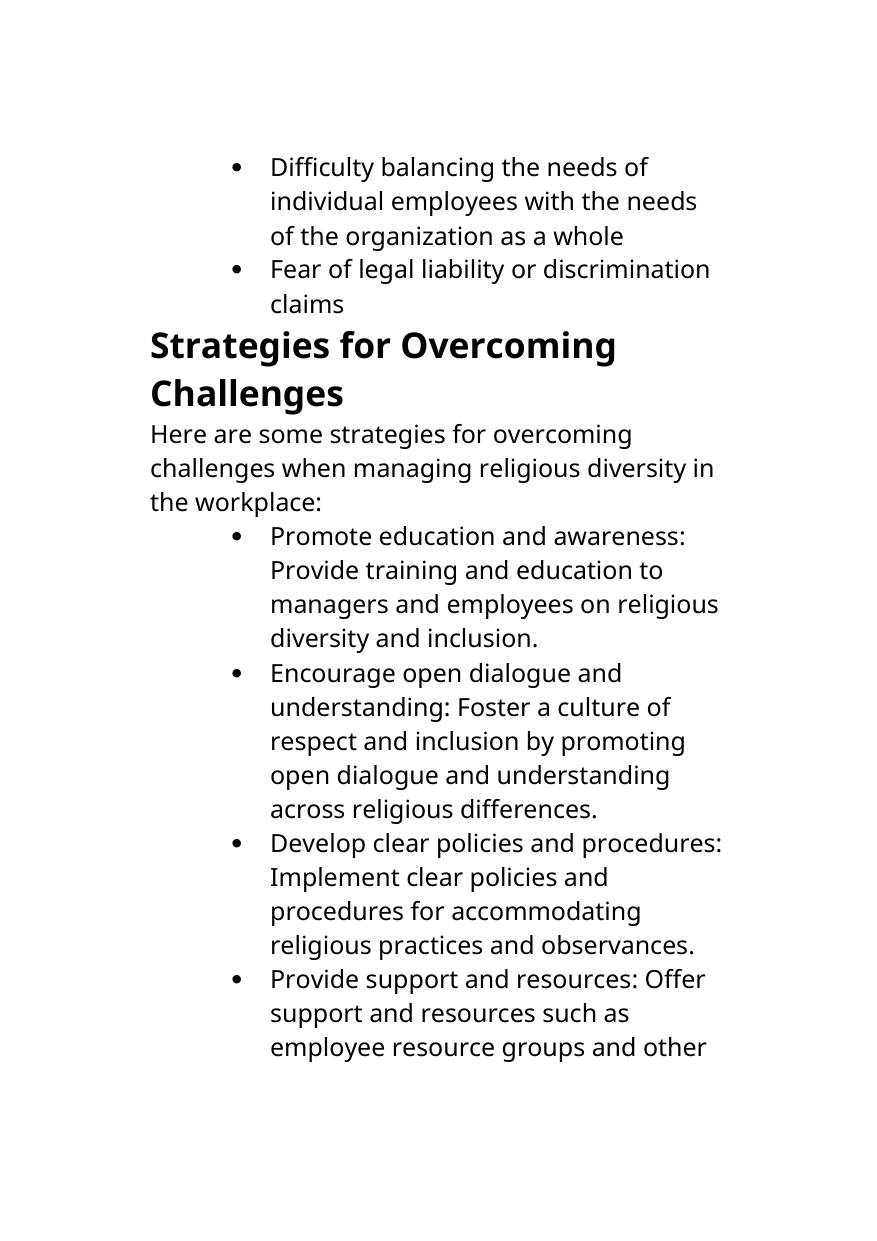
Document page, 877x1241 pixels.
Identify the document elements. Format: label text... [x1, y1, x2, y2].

list Promote education and awareness: Provide training and education to managers and employees on religious diversity and inclusion. [232, 519, 727, 655]
list Fear of legal liability or discrimination claims [232, 252, 727, 320]
list Develop clear policies and procedures: Implement clear policies and procedures for accommodating religious practices and observances. [232, 826, 727, 962]
subtitle Strategies for Overcoming Challenges [150, 320, 727, 417]
list Difficulty balancing the needs of individual employees with the needs of the organization as a whole [232, 150, 727, 252]
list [232, 962, 727, 1064]
text Here are some strategies for overcoming challenges when managing religious diversity in the workplace: [150, 417, 727, 519]
list Encourage open dialogue and understanding: Foster a culture of respect and inclusion by promoting open dialogue and understanding across religious differences. [232, 655, 727, 826]
